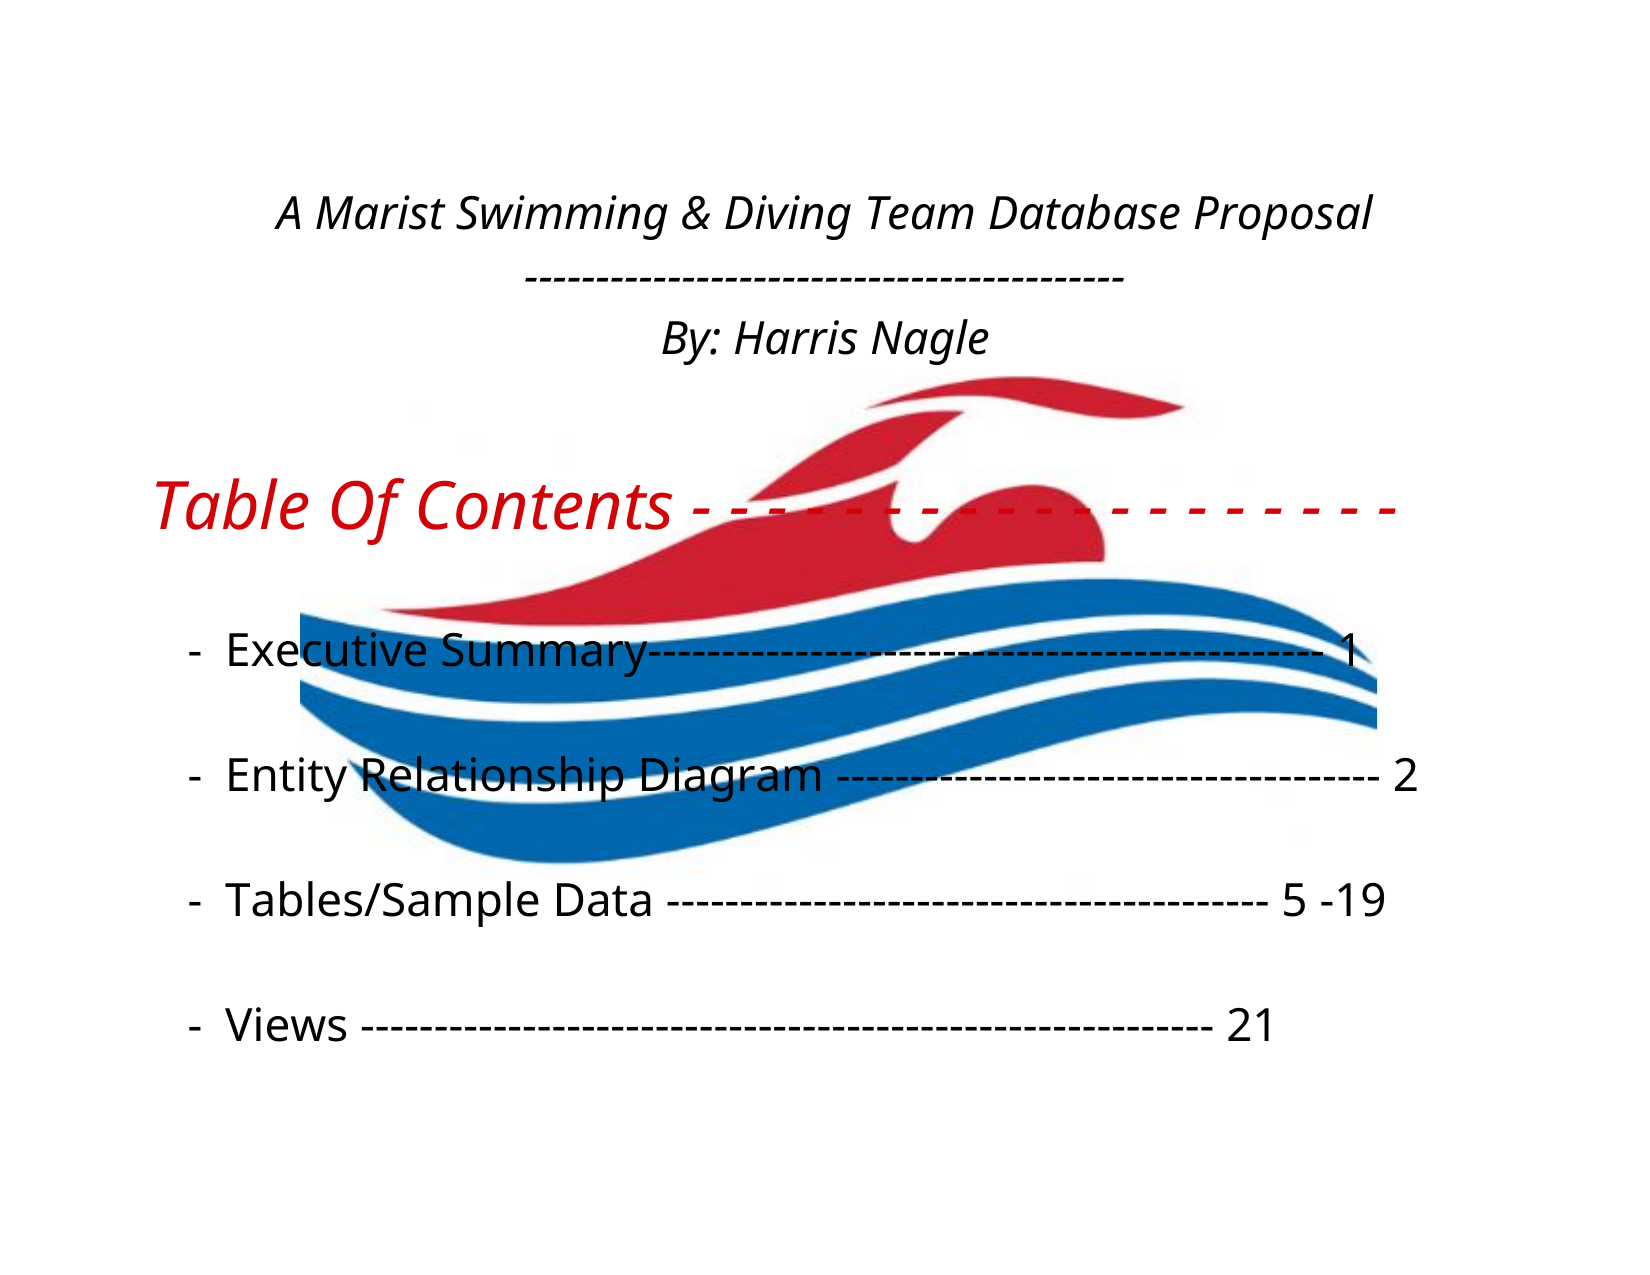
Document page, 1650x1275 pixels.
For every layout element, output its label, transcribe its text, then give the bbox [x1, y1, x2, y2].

list Entity Relationship Diagram ------------------------------------- 2 [187, 742, 1500, 805]
list Tables/Sample Data ----------------------------------------- 5 -19 [187, 867, 1500, 929]
picture [300, 375, 1378, 459]
list Executive Summary---------------------------------------------- 1 [187, 618, 1500, 680]
text By: Harris Nagle [150, 305, 1500, 368]
picture [300, 680, 1378, 742]
text A Marist Swimming & Diving Team Database Proposal [150, 181, 1500, 243]
text Table Of Contents - - - - - - - - - - - - - - - - - - - [150, 459, 1500, 549]
picture [300, 805, 1378, 867]
list Views ---------------------------------------------------------- 21 [187, 992, 1500, 1054]
picture [300, 549, 1378, 618]
text ------------------------------------------ [150, 243, 1500, 305]
